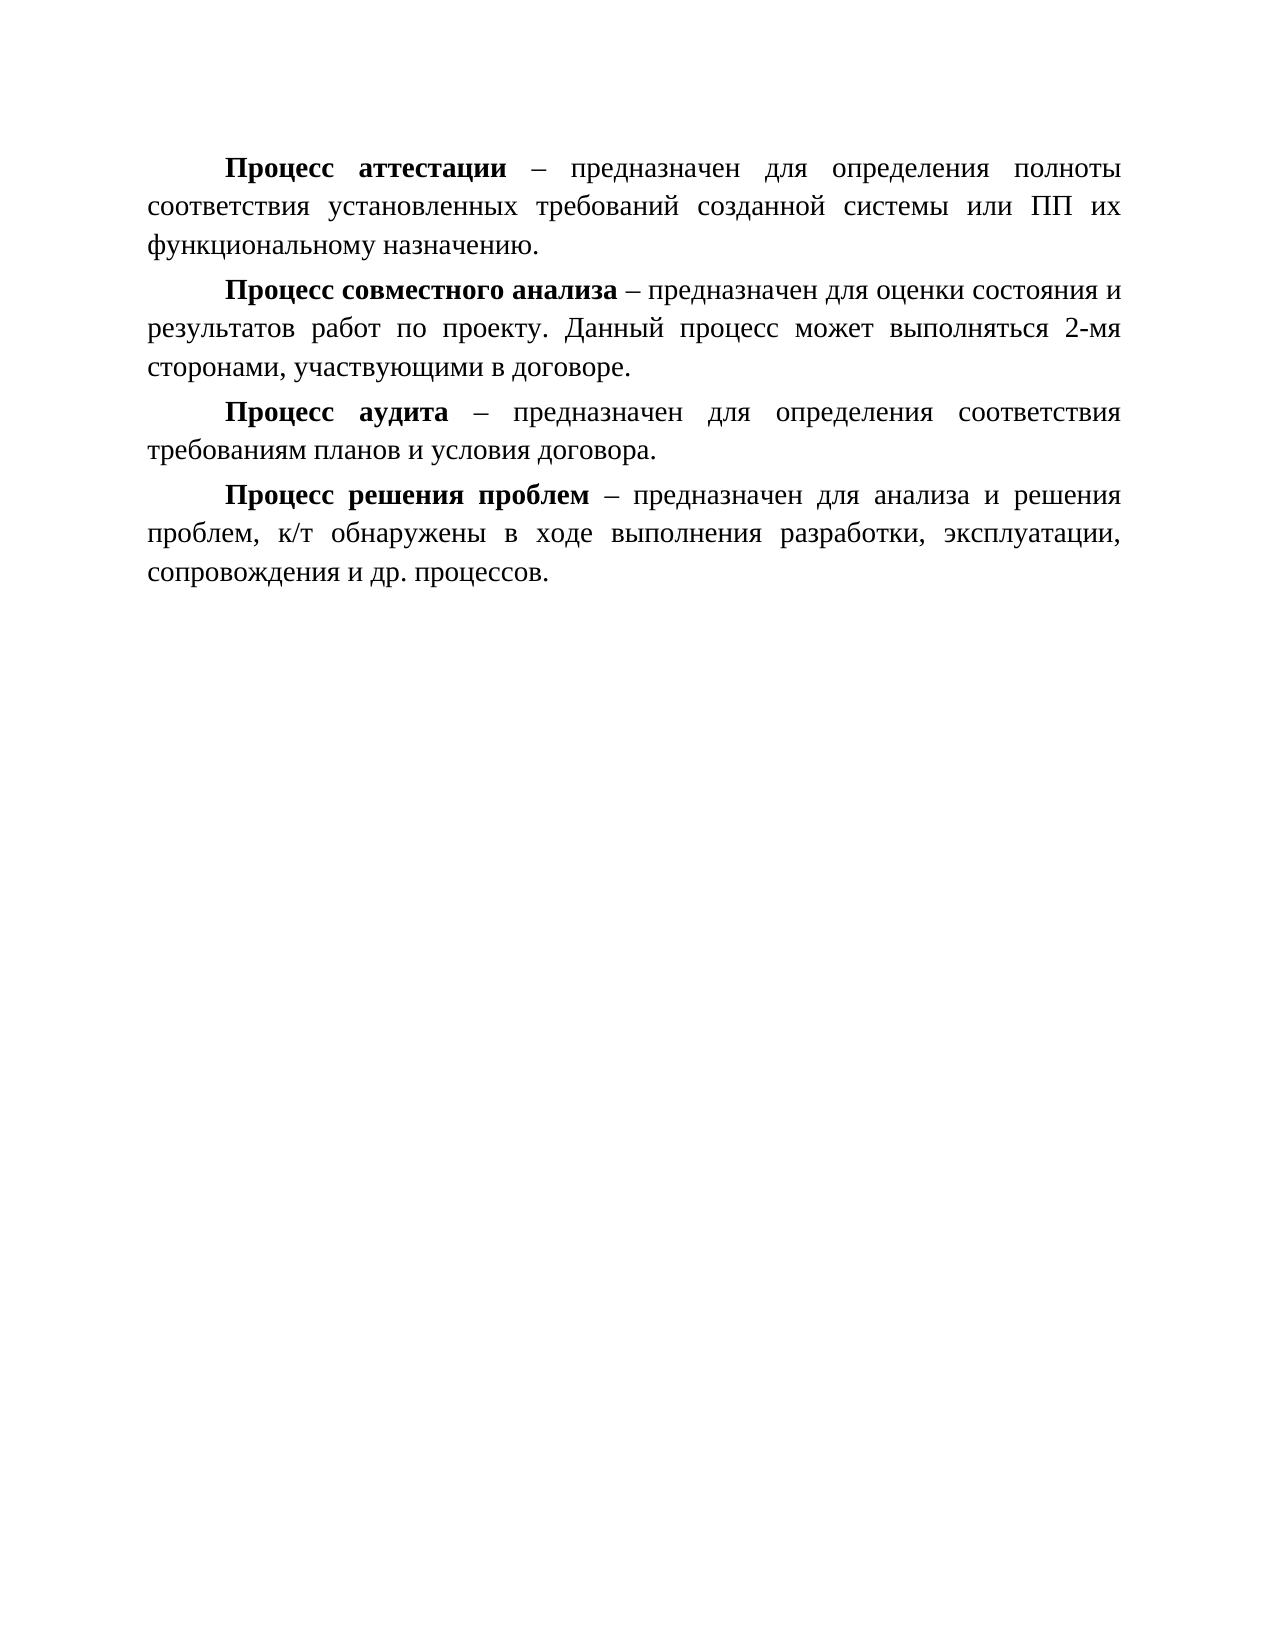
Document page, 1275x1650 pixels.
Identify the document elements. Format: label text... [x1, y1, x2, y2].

text Процесс аудита – предназначен для определения соответствия требованиям планов и условия договора. [147, 394, 1122, 466]
text Процесс аттестации – предназначен для определения полноты соответствия установленных требований созданной системы или ПП их функциональному назначению. [147, 150, 1122, 261]
text Процесс совместного анализа – предназначен для оценки состояния и результатов работ по проекту. Данный процесс может выполняться 2-мя сторонами, участвующими в договоре. [147, 272, 1122, 382]
text Процесс решения проблем – предназначен для анализа и решения проблем, к/т обнаружены в ходе выполнения разработки, эксплуатации, сопровождения и др. процессов. [147, 477, 1122, 588]
